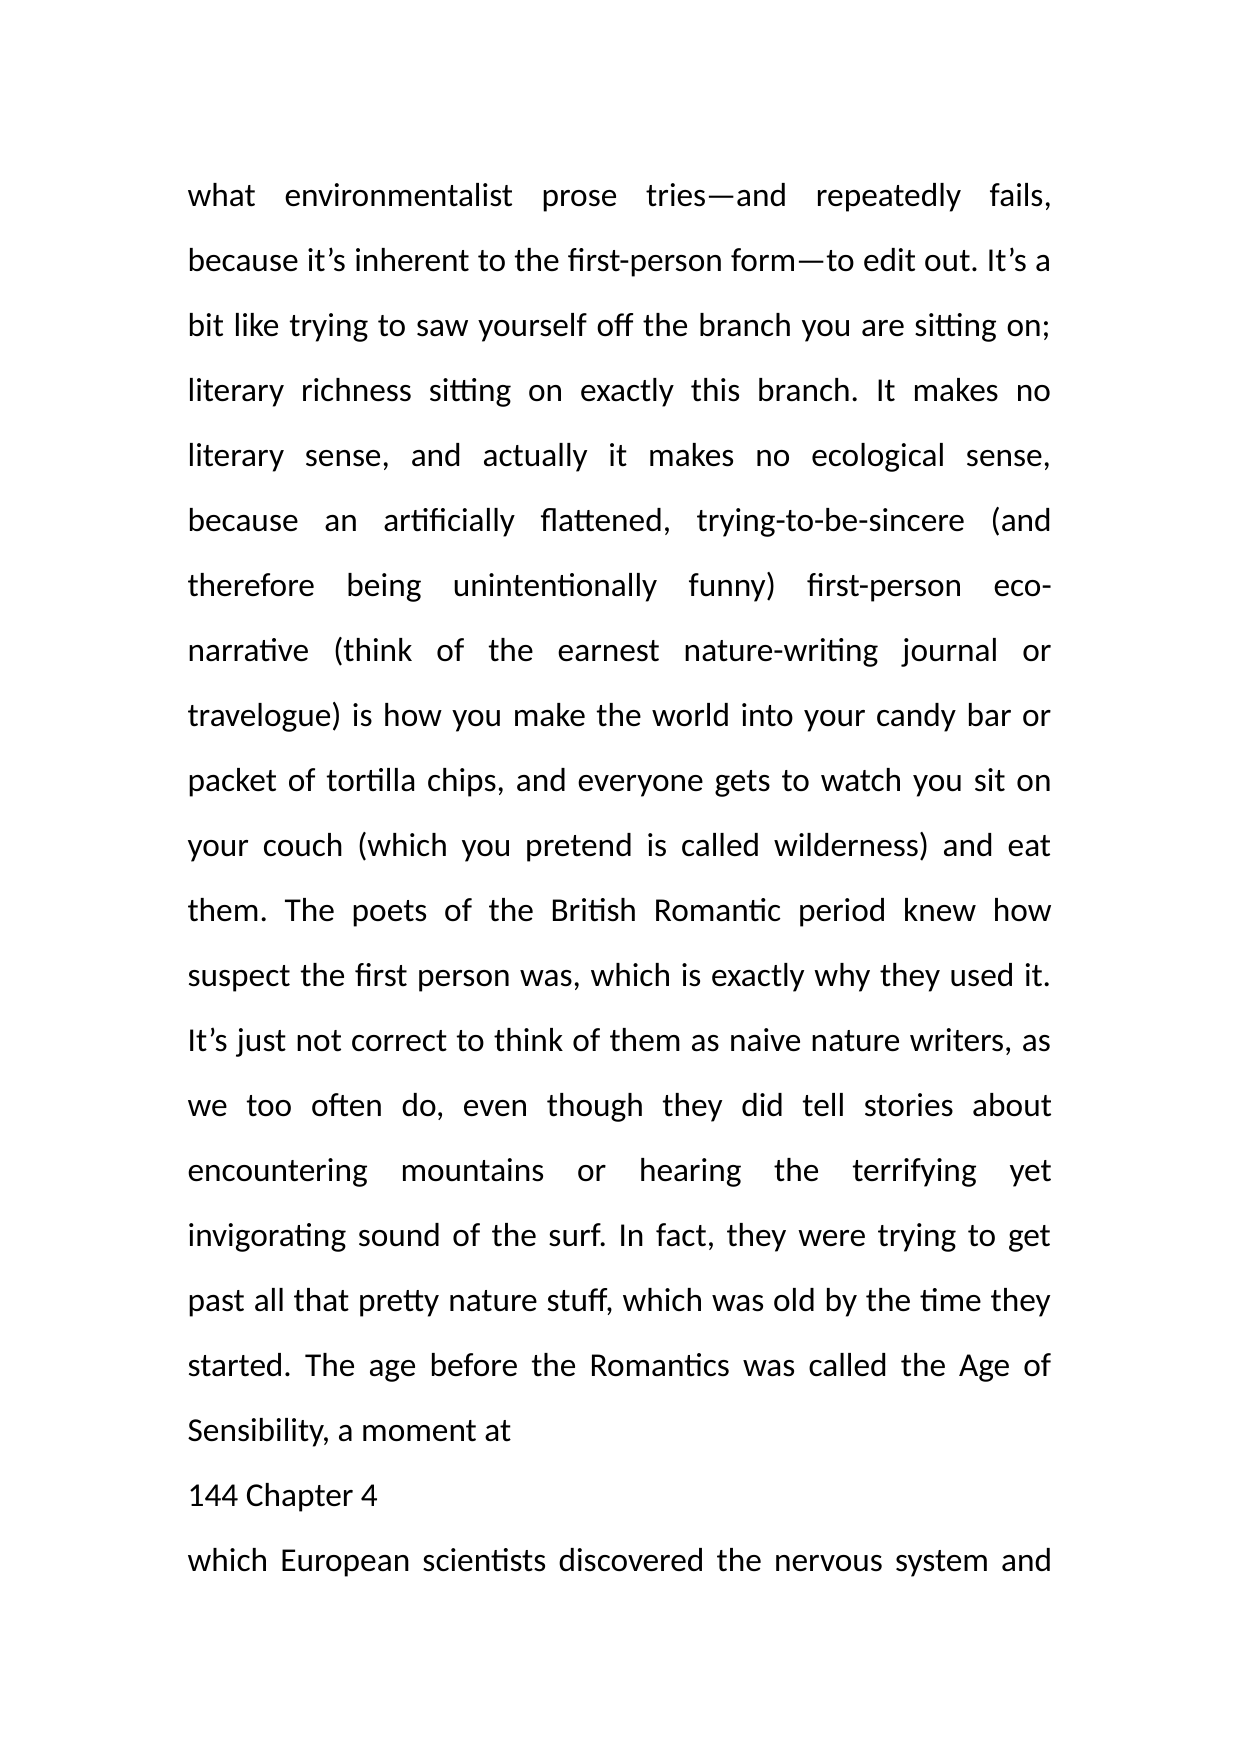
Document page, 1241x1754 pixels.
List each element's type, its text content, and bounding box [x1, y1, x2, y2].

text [187, 1527, 1053, 1592]
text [187, 162, 1053, 1462]
text 144 Chapter 4 [187, 1462, 1053, 1527]
